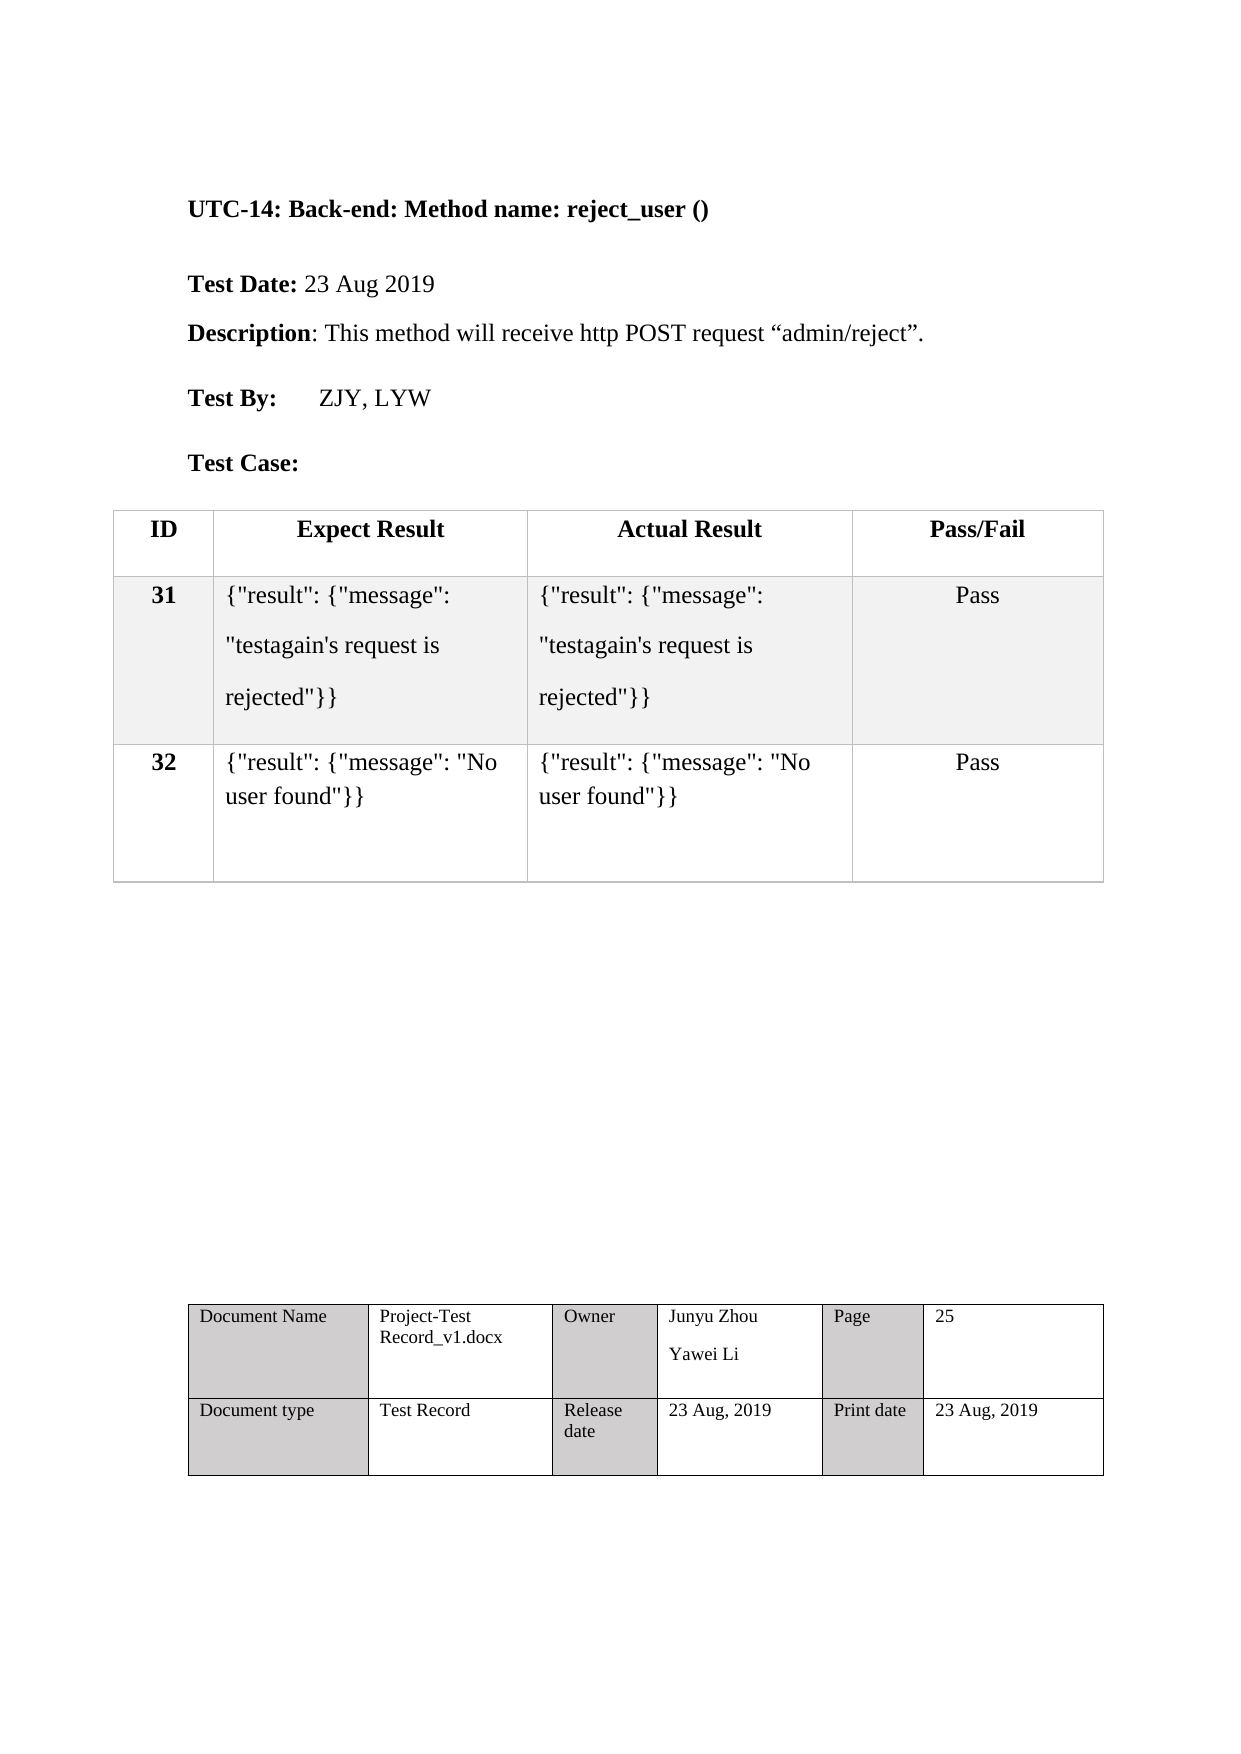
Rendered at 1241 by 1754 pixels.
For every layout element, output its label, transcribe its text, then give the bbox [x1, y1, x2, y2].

table_cell 31 [114, 577, 213, 744]
table_header Pass/Fail [853, 511, 1103, 576]
table_cell Pass [853, 577, 1103, 744]
table_cell {"result": {"message": "No user found"}} [528, 745, 852, 881]
table_cell 32 [114, 745, 213, 881]
table_header Actual Result [528, 511, 852, 576]
text Test By: ZJY, LYW [187, 380, 1053, 414]
text Description: This method will receive http POST request “admin/reject”. [187, 315, 1053, 349]
text Test Case: [187, 445, 1053, 479]
table_cell {"result": {"message": "No user found"}} [214, 745, 527, 881]
subtitle UTC-14: Back-end: Method name: reject_user () [187, 191, 1053, 225]
table_header Expect Result [214, 511, 527, 576]
table_cell {"result": {"message": "testagain's request is rejected"}} [214, 577, 527, 744]
table_cell Pass [853, 745, 1103, 881]
table_header ID [114, 511, 213, 576]
table_cell {"result": {"message": "testagain's request is rejected"}} [528, 577, 852, 744]
text Test Date: 23 Aug 2019 [187, 267, 1053, 301]
